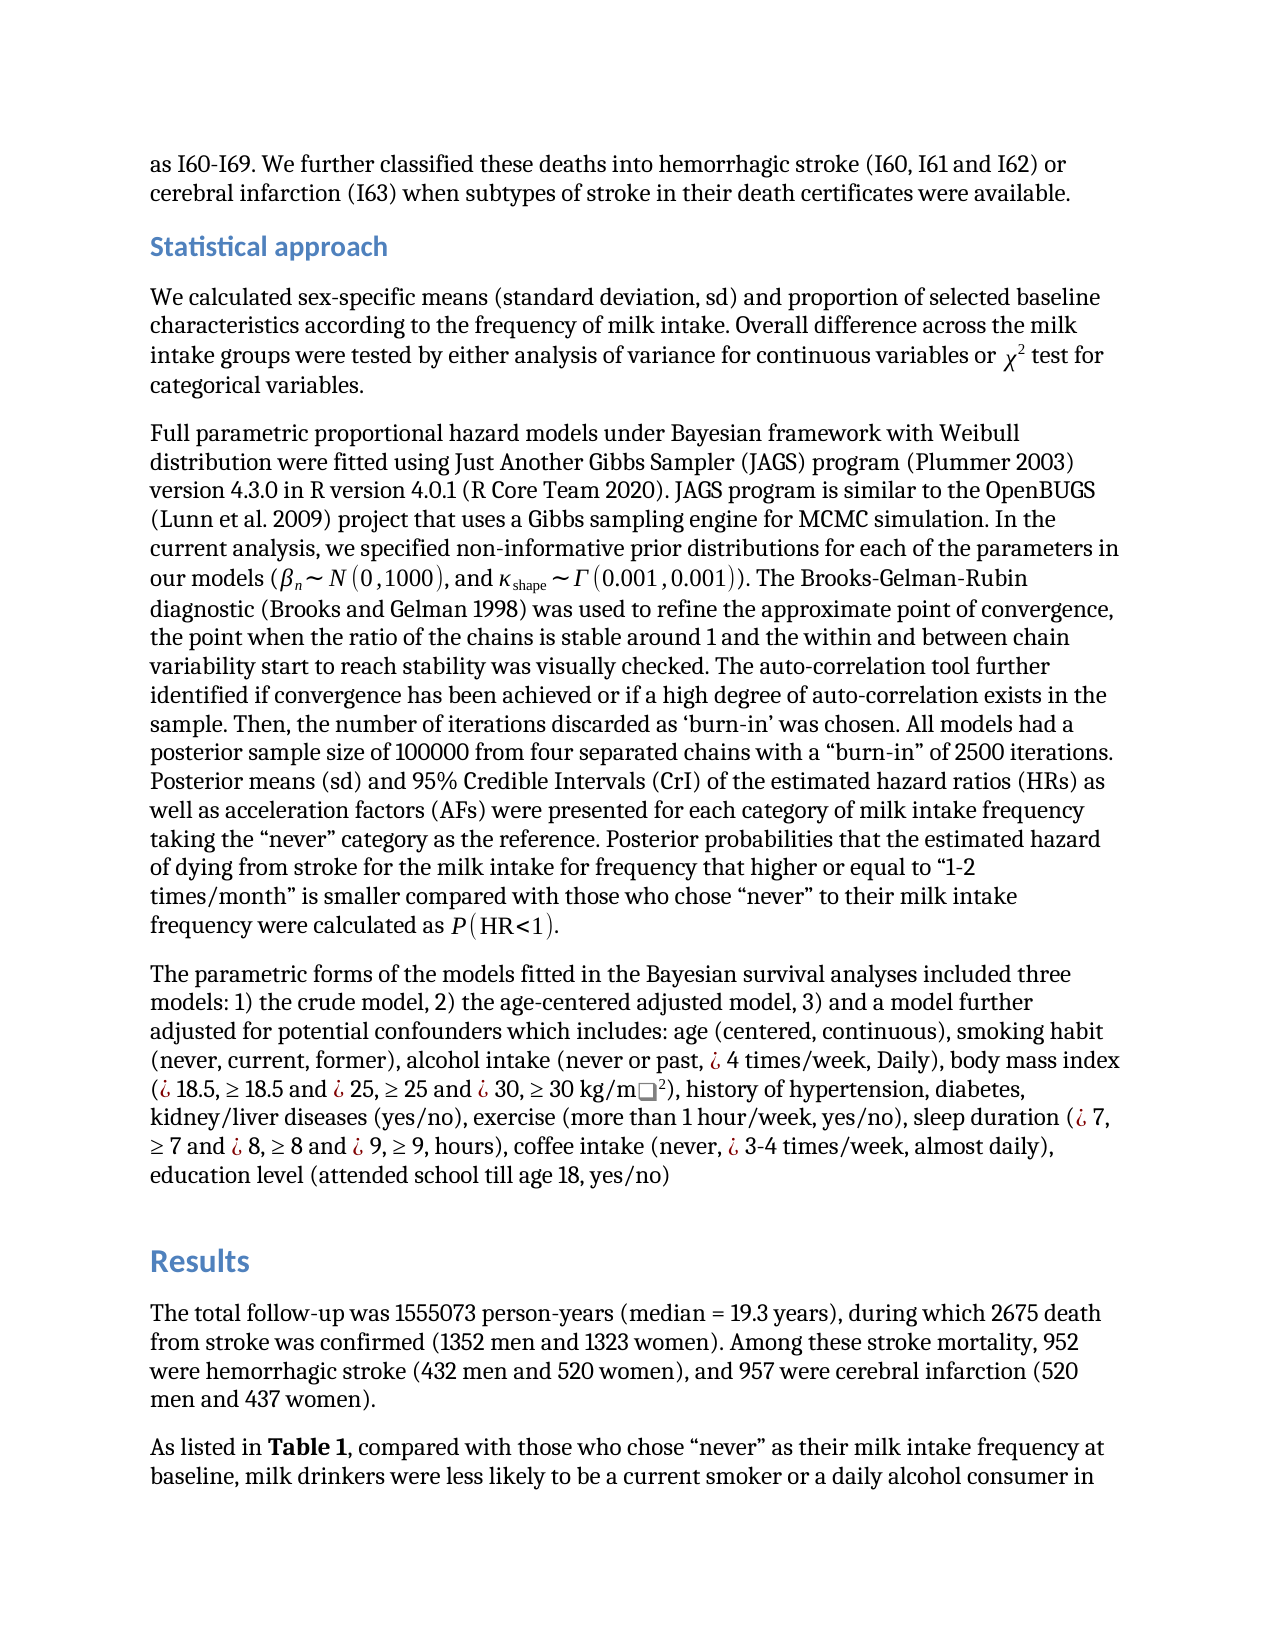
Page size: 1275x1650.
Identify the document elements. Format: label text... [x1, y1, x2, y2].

text The parametric forms of the models fitted in the Bayesian survival analyses included three models: 1) the crude model, 2) the age-centered adjusted model, 3) and a model further adjusted for potential confounders which includes: age (centered, continuous), smoking habit (never, current, former), alcohol intake (never or past, 4 times/week, Daily), body mass index ( 18.5, 18.5 and 25, 25 and 30, 30 kg/m), history of hypertension, diabetes, kidney/liver diseases (yes/no), exercise (more than 1 hour/week, yes/no), sleep duration ( 7, 7 and 8, 8 and 9, 9, hours), coffee intake (never, 3-4 times/week, almost daily), education level (attended school till age 18, yes/no) [150, 959, 1125, 1189]
text The total follow-up was 1555073 person-years (median = 19.3 years), during which 2675 death from stroke was confirmed (1352 men and 1323 women). Among these stroke mortality, 952 were hemorrhagic stroke (432 men and 520 women), and 957 were cerebral infarction (520 men and 437 women). [150, 1299, 1125, 1414]
text Full parametric proportional hazard models under Bayesian framework with Weibull distribution were fitted using Just Another Gibbs Sampler (JAGS) program (Plummer 2003) version 4.3.0 in R version 4.0.1 (R Core Team 2020). JAGS program is similar to the OpenBUGS (Lunn et al. 2009) project that uses a Gibbs sampling engine for MCMC simulation. In the current analysis, we specified non-informative prior distributions for each of the parameters in our models (, and ). The Brooks-Gelman-Rubin diagnostic (Brooks and Gelman 1998) was used to refine the approximate point of convergence, the point when the ratio of the chains is stable around 1 and the within and between chain variability start to reach stability was visually checked. The auto-correlation tool further identified if convergence has been achieved or if a high degree of auto-correlation exists in the sample. Then, the number of iterations discarded as ‘burn-in’ was chosen. All models had a posterior sample size of 100000 from four separated chains with a “burn-in” of 2500 iterations. Posterior means (sd) and 95% Credible Intervals (CrI) of the estimated hazard ratios (HRs) as well as acceleration factors (AFs) were presented for each category of milk intake frequency taking the “never” category as the reference. Posterior probabilities that the estimated hazard of dying from stroke for the milk intake for frequency that higher or equal to “1-2 times/month” is smaller compared with those who chose “never” to their milk intake frequency were calculated as . [150, 419, 1125, 941]
text We calculated sex-specific means (standard deviation, sd) and proportion of selected baseline characteristics according to the frequency of milk intake. Overall difference across the milk intake groups were tested by either analysis of variance for continuous variables or test for categorical variables. [150, 283, 1125, 400]
subtitle Results [150, 1239, 1125, 1280]
subtitle Statistical approach [150, 228, 1125, 264]
